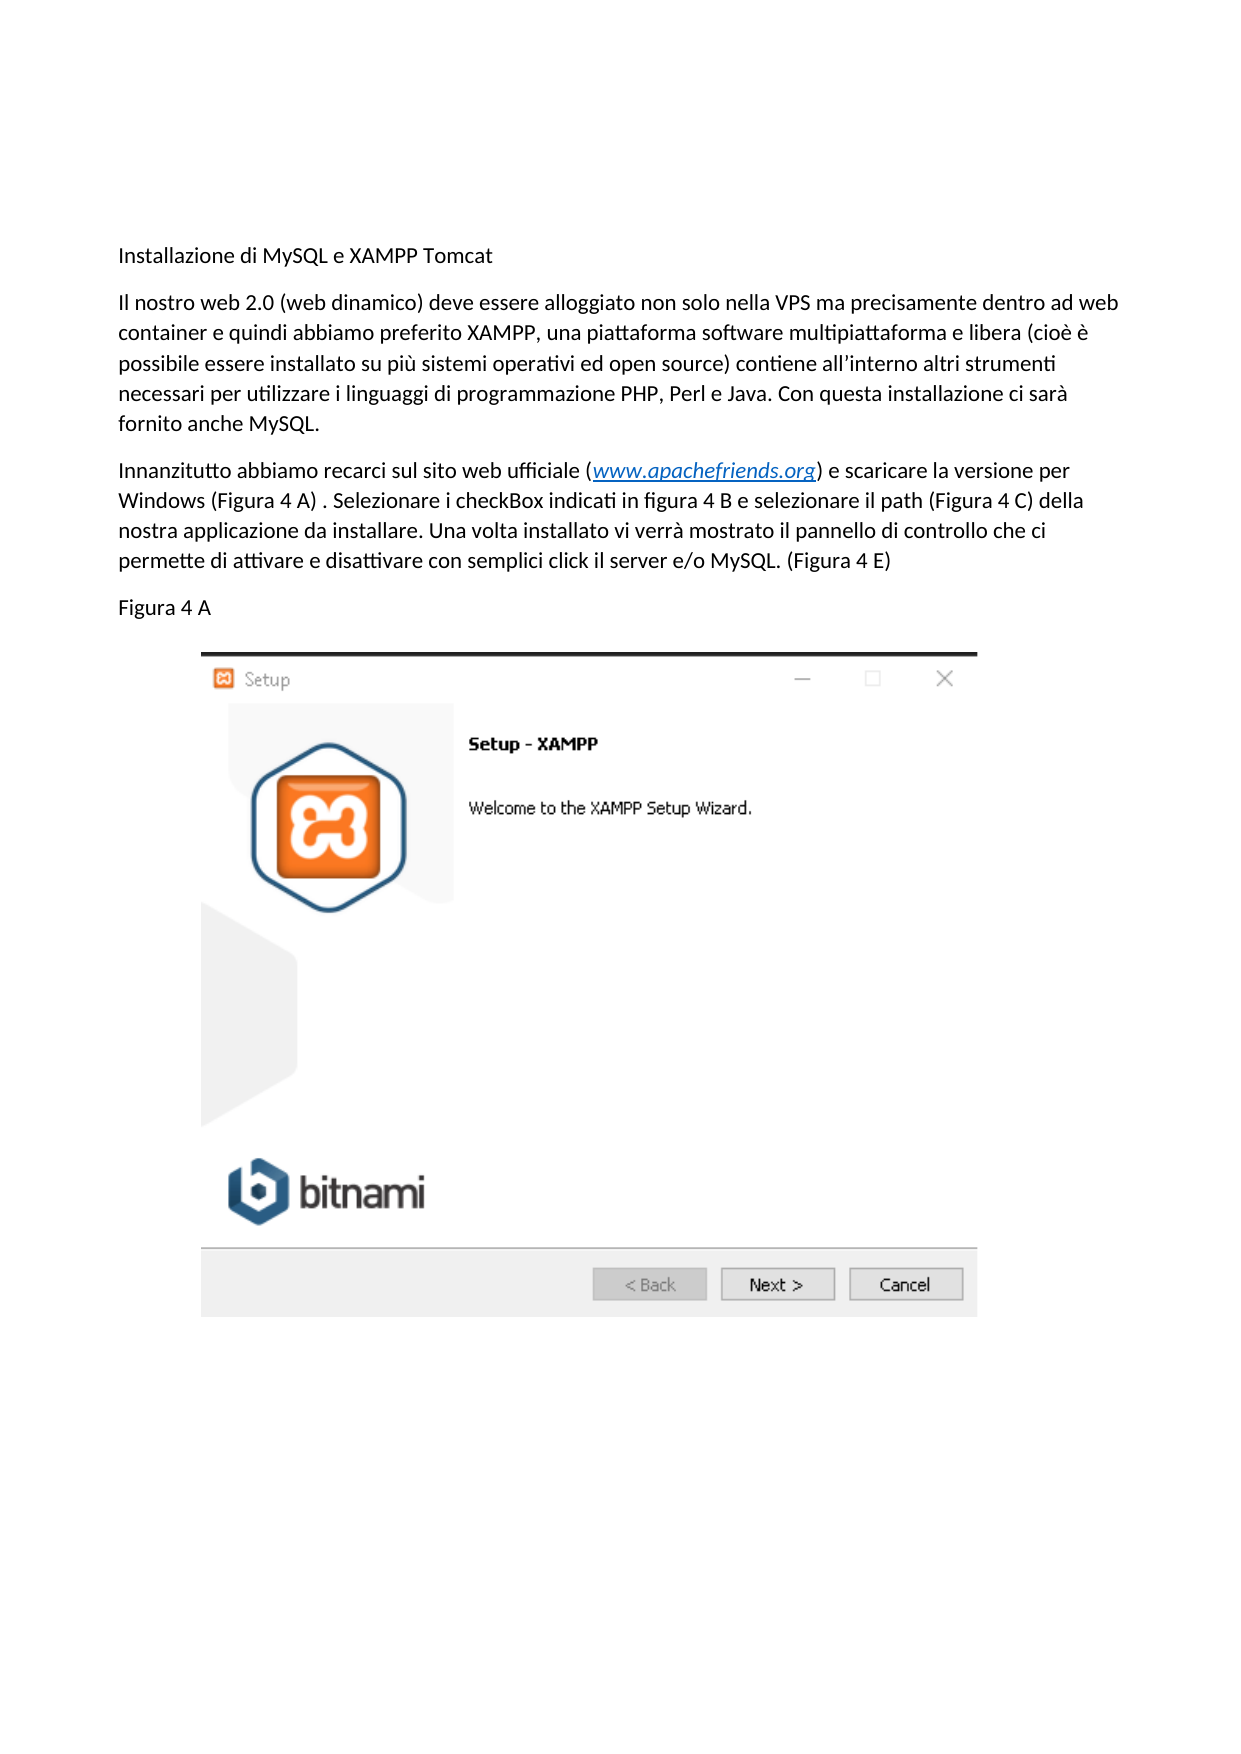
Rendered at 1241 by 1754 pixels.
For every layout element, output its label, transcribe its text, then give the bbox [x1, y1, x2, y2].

text Installazione di MySQL e XAMPP Tomcat [118, 241, 1122, 269]
text Il nostro web 2.0 (web dinamico) deve essere alloggiato non solo nella VPS ma precisamente dentro ad web container e quindi abbiamo preferito XAMPP, una piattaforma software multipiattaforma e libera (cioè è possibile essere installato su più sistemi operativi ed open source) contiene all’interno altri strumenti necessari per utilizzare i linguaggi di programmazione PHP, Perl e Java. Con questa installazione ci sarà fornito anche MySQL. [118, 288, 1122, 437]
picture [199, 652, 978, 1315]
text Innanzitutto abbiamo recarci sul sito web ufficiale (www.apachefriends.org) e scaricare la versione per Windows (Figura 4 A) . Selezionare i checkBox indicati in figura 4 B e selezionare il path (Figura 4 C) della nostra applicazione da installare. Una volta installato vi verrà mostrato il pannello di controllo che ci permette di attivare e disattivare con semplici click il server e/o MySQL. (Figura 4 E) [118, 456, 1122, 574]
text Figura 4 A [118, 593, 1122, 621]
